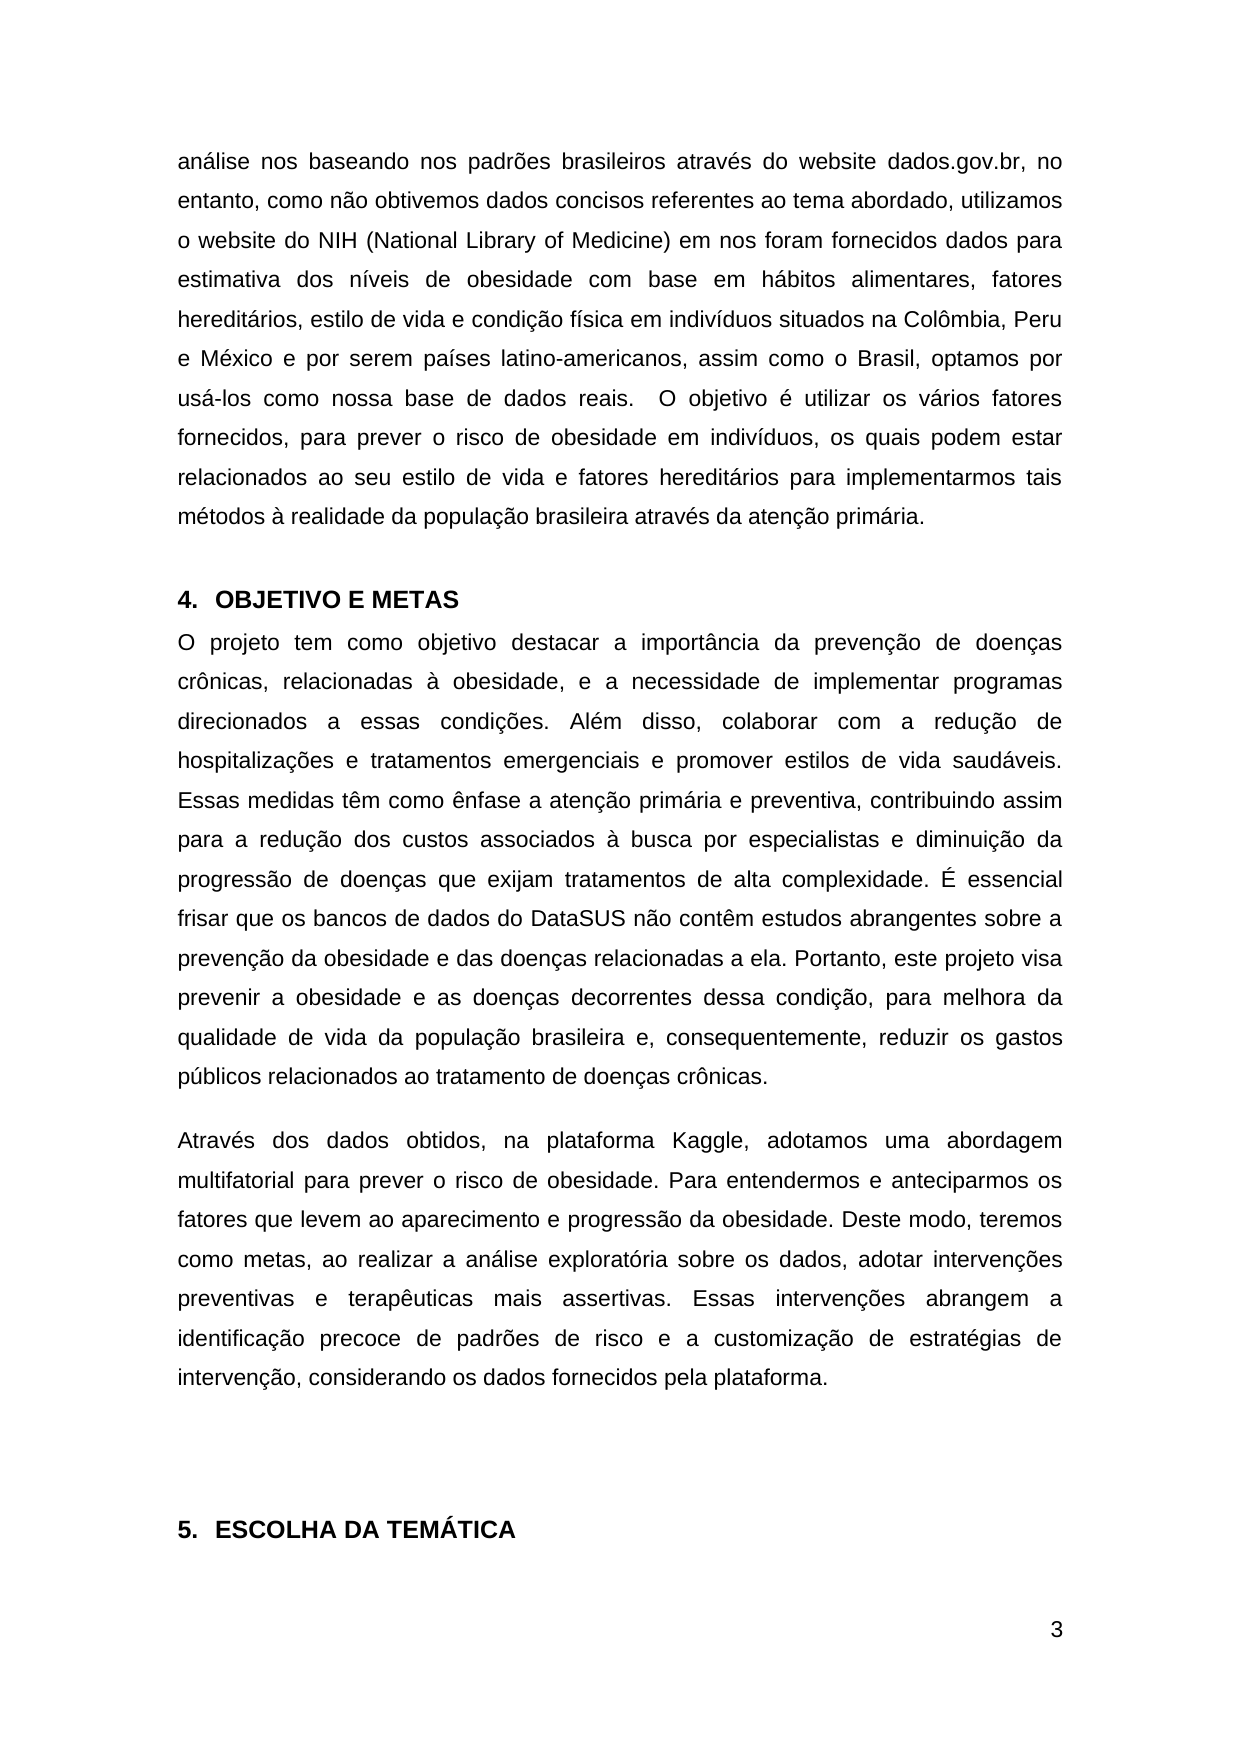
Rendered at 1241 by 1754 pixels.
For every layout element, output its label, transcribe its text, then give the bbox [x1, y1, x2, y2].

list OBJETIVO E METAS [177, 586, 1063, 614]
text Através dos dados obtidos, na plataforma Kaggle, adotamos uma abordagem multifatorial para prever o risco de obesidade. Para entendermos e anteciparmos os fatores que levem ao aparecimento e progressão da obesidade. Deste modo, teremos como metas, ao realizar a análise exploratória sobre os dados, adotar intervenções preventivas e terapêuticas mais assertivas. Essas intervenções abrangem a identificação precoce de padrões de risco e a customização de estratégias de intervenção, considerando os dados fornecidos pela plataforma. [177, 1127, 1063, 1391]
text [177, 148, 1063, 529]
text O projeto tem como objetivo destacar a importância da prevenção de doenças crônicas, relacionadas à obesidade, e a necessidade de implementar programas direcionados a essas condições. Além disso, colaborar com a redução de hospitalizações e tratamentos emergenciais e promover estilos de vida saudáveis. Essas medidas têm como ênfase a atenção primária e preventiva, contribuindo assim para a redução dos custos associados à busca por especialistas e diminuição da progressão de doenças que exijam tratamentos de alta complexidade. É essencial frisar que os bancos de dados do DataSUS não contêm estudos abrangentes sobre a prevenção da obesidade e das doenças relacionadas a ela. Portanto, este projeto visa prevenir a obesidade e as doenças decorrentes dessa condição, para melhora da qualidade de vida da população brasileira e, consequentemente, reduzir os gastos públicos relacionados ao tratamento de doenças crônicas. [177, 629, 1063, 1089]
list ESCOLHA DA TEMÁTICA [177, 1515, 1063, 1544]
